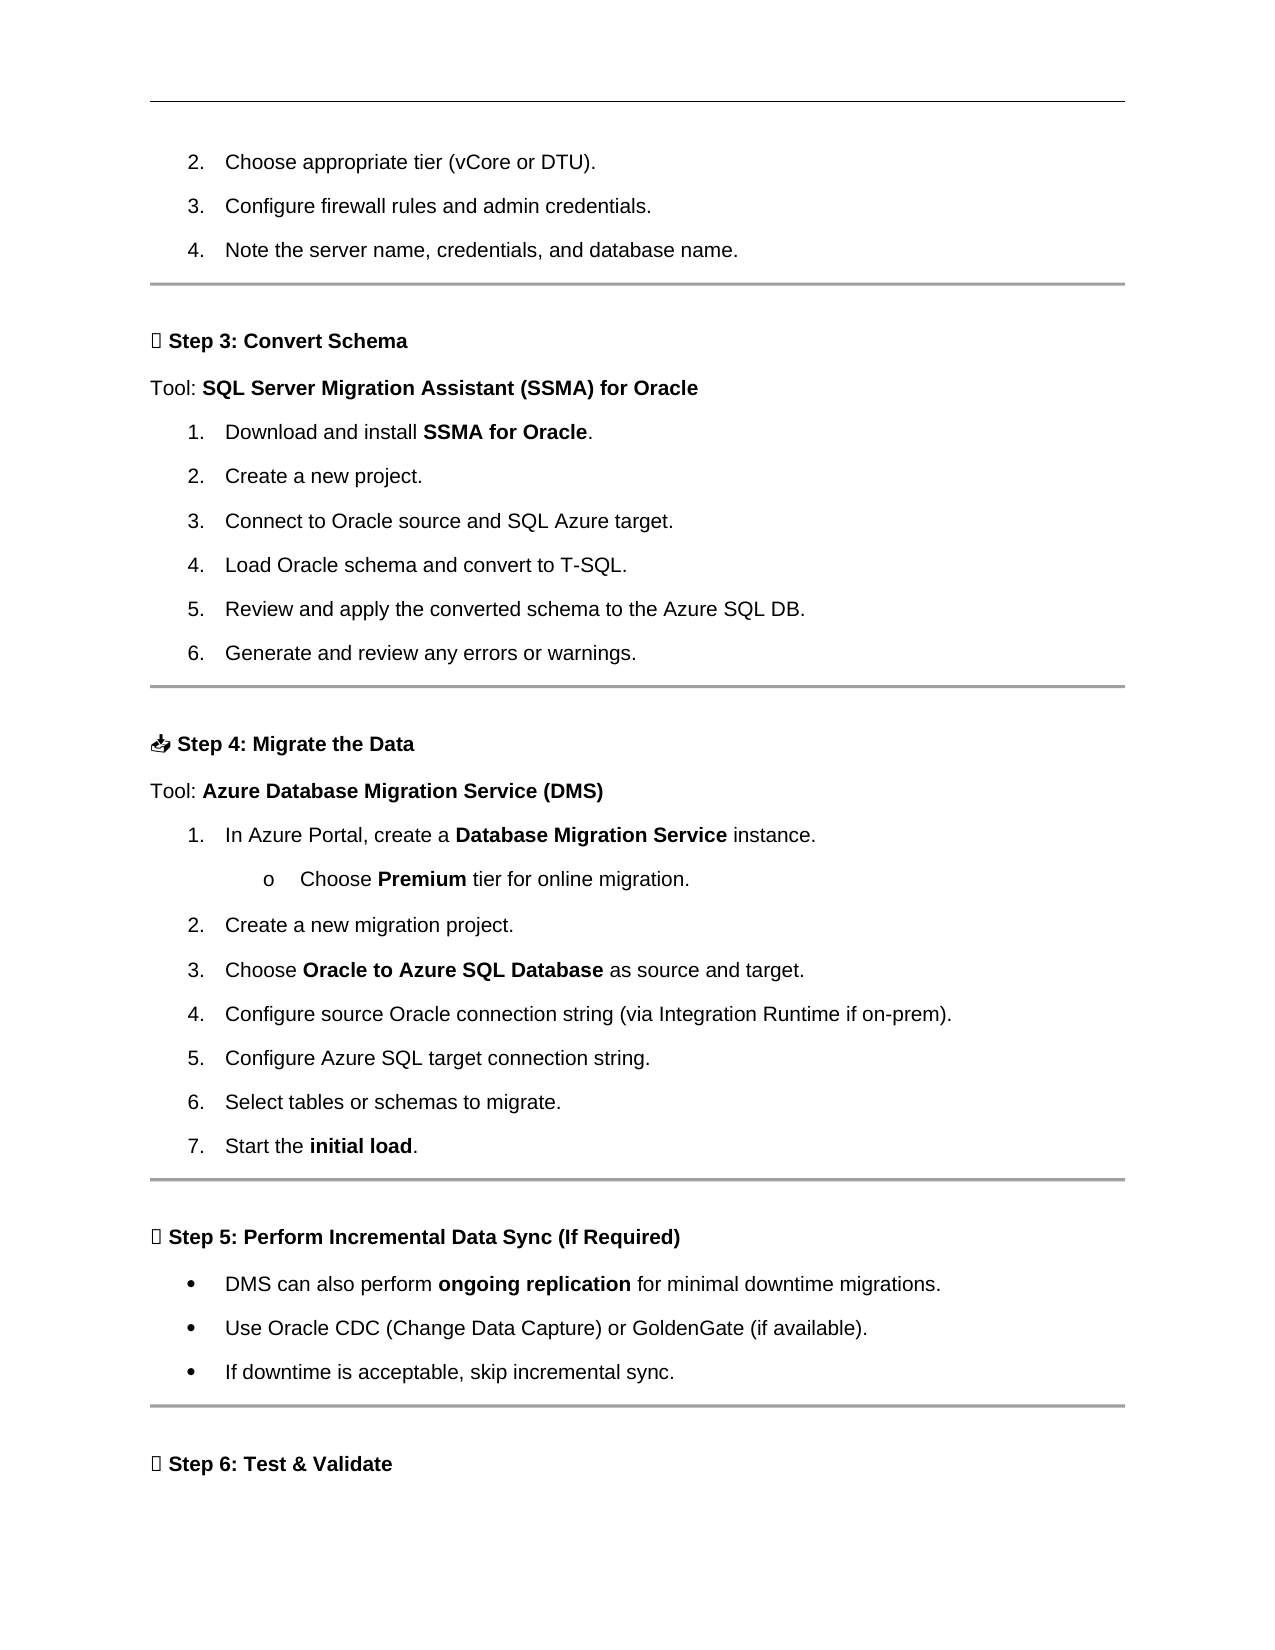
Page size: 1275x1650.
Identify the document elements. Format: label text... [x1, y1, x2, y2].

list Start the initial load. [187, 1134, 1125, 1158]
text Tool: SQL Server Migration Assistant (SSMA) for Oracle [150, 376, 1125, 400]
list Review and apply the converted schema to the Azure SQL DB. [187, 597, 1125, 621]
list Configure firewall rules and admin credentials. [187, 194, 1125, 218]
list Note the server name, credentials, and database name. [187, 238, 1125, 262]
list Load Oracle schema and convert to T-SQL. [187, 553, 1125, 577]
list Choose Premium tier for online migration. [262, 867, 1125, 893]
text Tool: Azure Database Migration Service (DMS) [150, 778, 1125, 802]
list Download and install SSMA for Oracle. [187, 420, 1125, 444]
text 🚧 Step 3: Convert Schema [150, 327, 1125, 355]
list Choose appropriate tier (vCore or DTU). [187, 150, 1125, 174]
list Choose Oracle to Azure SQL Database as source and target. [187, 957, 1125, 981]
list In Azure Portal, create a Database Migration Service instance. [187, 823, 1125, 847]
text 📥 Step 4: Migrate the Data [150, 729, 1125, 758]
list Configure source Oracle connection string (via Integration Runtime if on-prem). [187, 1002, 1125, 1026]
list Generate and review any errors or warnings. [187, 641, 1125, 665]
list Use Oracle CDC (Change Data Capture) or GoldenGate (if available). [187, 1316, 1125, 1340]
list Create a new project. [187, 464, 1125, 488]
list Select tables or schemas to migrate. [187, 1090, 1125, 1114]
list If downtime is acceptable, skip incremental sync. [187, 1360, 1125, 1384]
text 🔄 Step 5: Perform Incremental Data Sync (If Required) [150, 1222, 1125, 1251]
list DMS can also perform ongoing replication for minimal downtime migrations. [187, 1272, 1125, 1296]
text ✅ Step 6: Test & Validate [150, 1449, 1125, 1477]
list Configure Azure SQL target connection string. [187, 1046, 1125, 1070]
list Connect to Oracle source and SQL Azure target. [187, 508, 1125, 532]
list Create a new migration project. [187, 913, 1125, 937]
